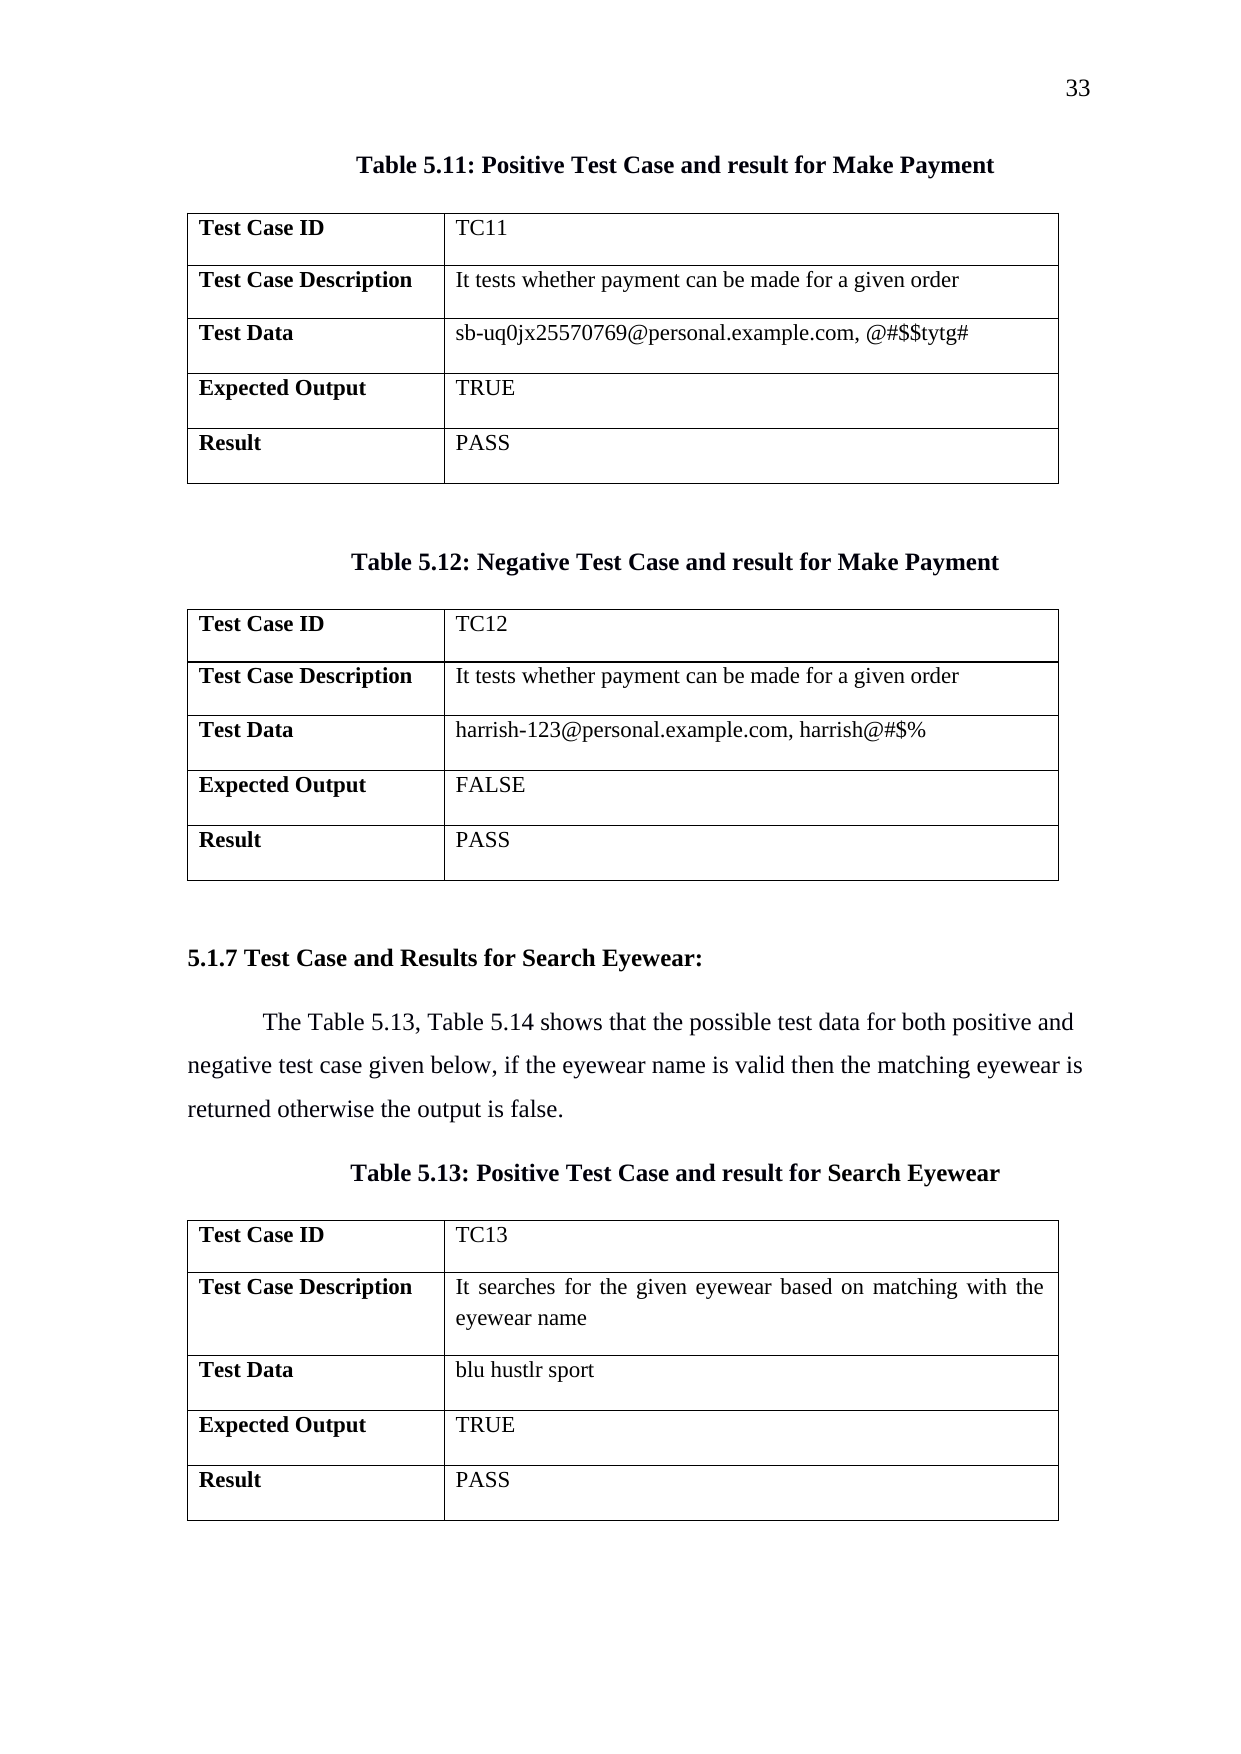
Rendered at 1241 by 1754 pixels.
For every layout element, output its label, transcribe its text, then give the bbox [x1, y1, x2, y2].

text Table 5.12: Negative Test Case and result for Make Payment [262, 547, 1088, 576]
table_cell PASS [445, 429, 1058, 483]
table_cell sb-uq0jx25570769@personal.example.com, @#$$tytg# [445, 319, 1058, 373]
table_header TC12 [445, 610, 1058, 661]
table_cell Test Case Description [188, 1273, 444, 1354]
table_cell Test Data [188, 319, 444, 373]
text 5.1.7 Test Case and Results for Search Eyewear: [187, 943, 1090, 972]
text The Table 5.13, Table 5.14 shows that the possible test data for both positive and negative test case given below, if the eyewear name is valid then the matching eyewear is returned otherwise the output is false. [187, 1007, 1090, 1122]
table_cell Test Case Description [188, 663, 444, 715]
table_cell TRUE [445, 1411, 1058, 1464]
table_cell Test Data [188, 1356, 444, 1409]
text Table 5.11: Positive Test Case and result for Make Payment [262, 150, 1088, 179]
table_cell TRUE [445, 374, 1058, 428]
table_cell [445, 1273, 1058, 1354]
table_cell Expected Output [188, 374, 444, 428]
table_cell blu hustlr sport [445, 1356, 1058, 1409]
table_cell It tests whether payment can be made for a given order [445, 663, 1058, 715]
table_header TC13 [445, 1221, 1058, 1272]
table_cell Result [188, 1466, 444, 1519]
table_cell Test Data [188, 716, 444, 770]
table_header Test Case ID [188, 610, 444, 661]
table_header Test Case ID [188, 1221, 444, 1272]
table_cell PASS [445, 826, 1058, 880]
table_cell Expected Output [188, 771, 444, 825]
table_cell Result [188, 826, 444, 880]
table_cell It tests whether payment can be made for a given order [445, 266, 1058, 318]
table_cell Result [188, 429, 444, 483]
table_header TC11 [445, 214, 1058, 264]
table_cell harrish-123@personal.example.com, harrish@#$% [445, 716, 1058, 770]
table_cell FALSE [445, 771, 1058, 825]
text Table 5.13: Positive Test Case and result for Search Eyewear [262, 1158, 1088, 1186]
table_header Test Case ID [188, 214, 444, 264]
table_cell PASS [445, 1466, 1058, 1519]
table_cell Test Case Description [188, 266, 444, 318]
table_cell Expected Output [188, 1411, 444, 1464]
